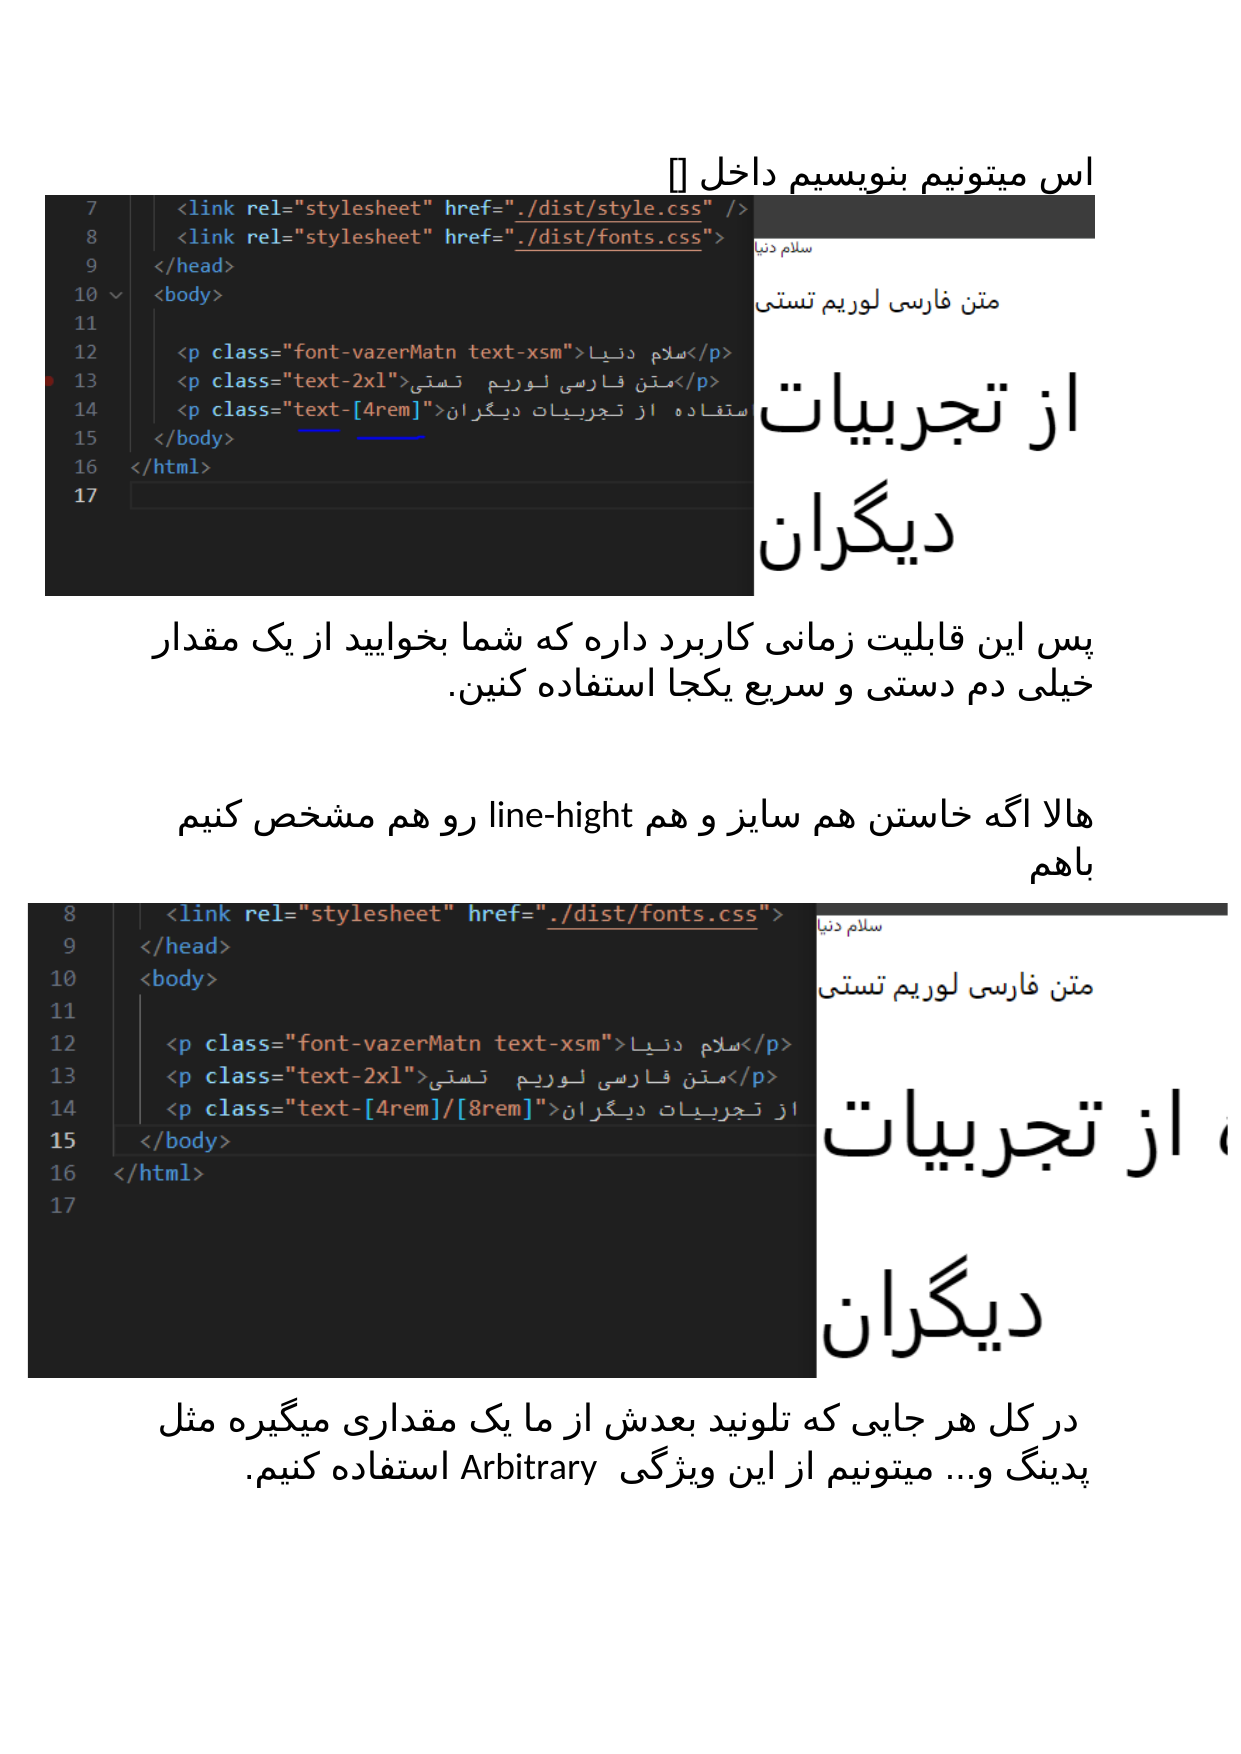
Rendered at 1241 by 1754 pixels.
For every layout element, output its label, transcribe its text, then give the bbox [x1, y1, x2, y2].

picture [45, 195, 1095, 596]
text در کل هر جایی که تلونید بعدش از ما یک مقداری میگیره مثل پدینگ و... میتونیم از این ویژگی Arbitrary استفاده کنیم. [150, 1396, 1090, 1488]
text هالا اگه خاستن هم سایز و هم line-hight رو هم مشخص کنیم باهم [150, 791, 1095, 883]
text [150, 150, 1095, 195]
picture [27, 903, 1228, 1378]
text پس این قابلیت زمانی کاربرد داره که شما بخوایید از یک مقدار خیلی دم دستی و سریع یکجا استفاده کنین. [150, 615, 1095, 704]
